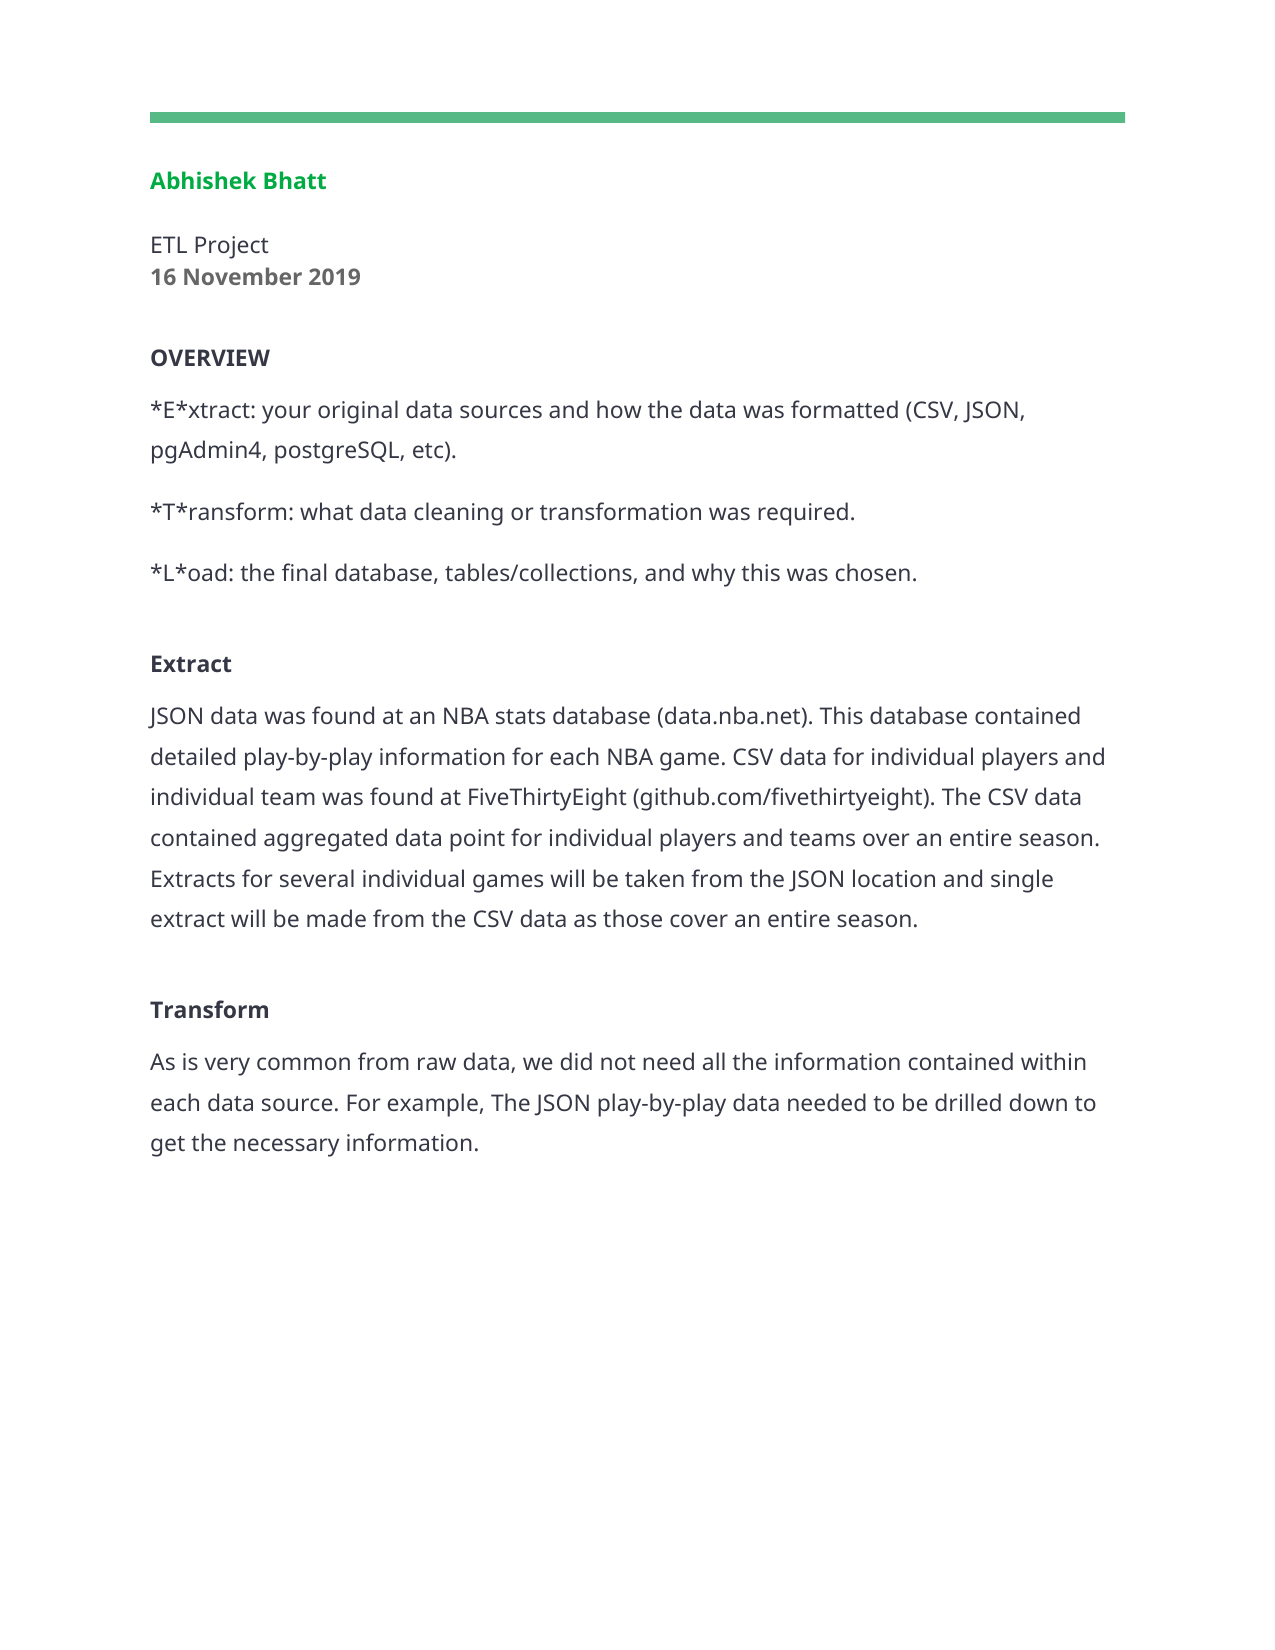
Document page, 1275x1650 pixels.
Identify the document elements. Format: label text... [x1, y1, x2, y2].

subtitle 16 November 2019 [150, 260, 1125, 292]
picture [150, 112, 1125, 123]
title ETL Project [150, 229, 1125, 260]
subtitle Extract [150, 648, 1125, 679]
subtitle OVERVIEW [150, 342, 1125, 373]
text *E*xtract: your original data sources and how the data was formatted (CSV, JSON, pgAdmin4, postgreSQL, etc). [150, 394, 1125, 466]
text *L*oad: the final database, tables/collections, and why this was chosen. [150, 557, 1125, 588]
subtitle Transform [150, 994, 1125, 1025]
text Abhishek Bhatt [150, 164, 1125, 196]
text As is very common from raw data, we did not need all the information contained within each data source. For example, The JSON play-by-play data needed to be drilled down to get the necessary information. [150, 1046, 1125, 1158]
text *T*ransform: what data cleaning or transformation was required. [150, 496, 1125, 527]
text JSON data was found at an NBA stats database (data.nba.net). This database contained detailed play-by-play information for each NBA game. CSV data for individual players and individual team was found at FiveThirtyEight (github.com/fivethirtyeight). The CSV data contained aggregated data point for individual players and teams over an entire season. Extracts for several individual games will be taken from the JSON location and single extract will be made from the CSV data as those cover an entire season. [150, 700, 1125, 934]
